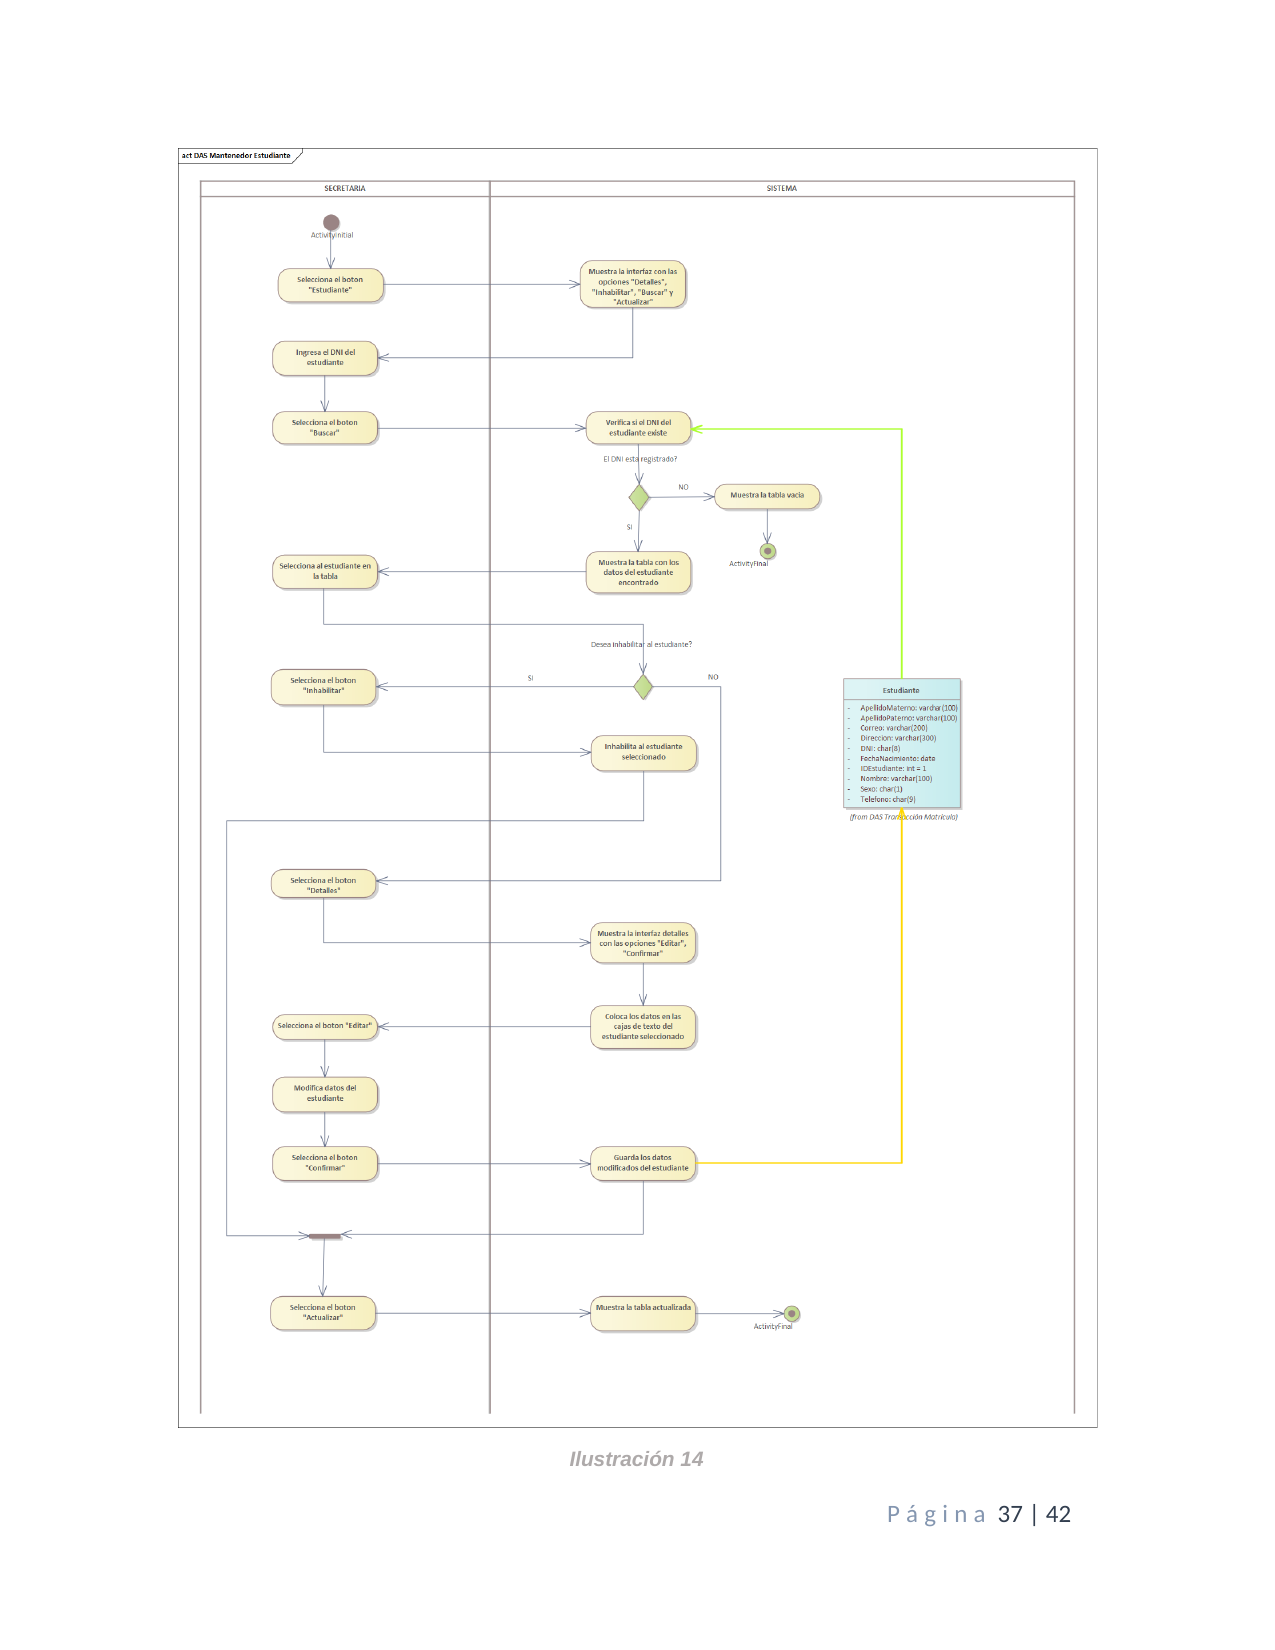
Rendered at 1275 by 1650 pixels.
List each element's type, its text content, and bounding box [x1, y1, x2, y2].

picture [177, 147, 1098, 1428]
text Ilustración 14 [177, 1446, 1098, 1470]
